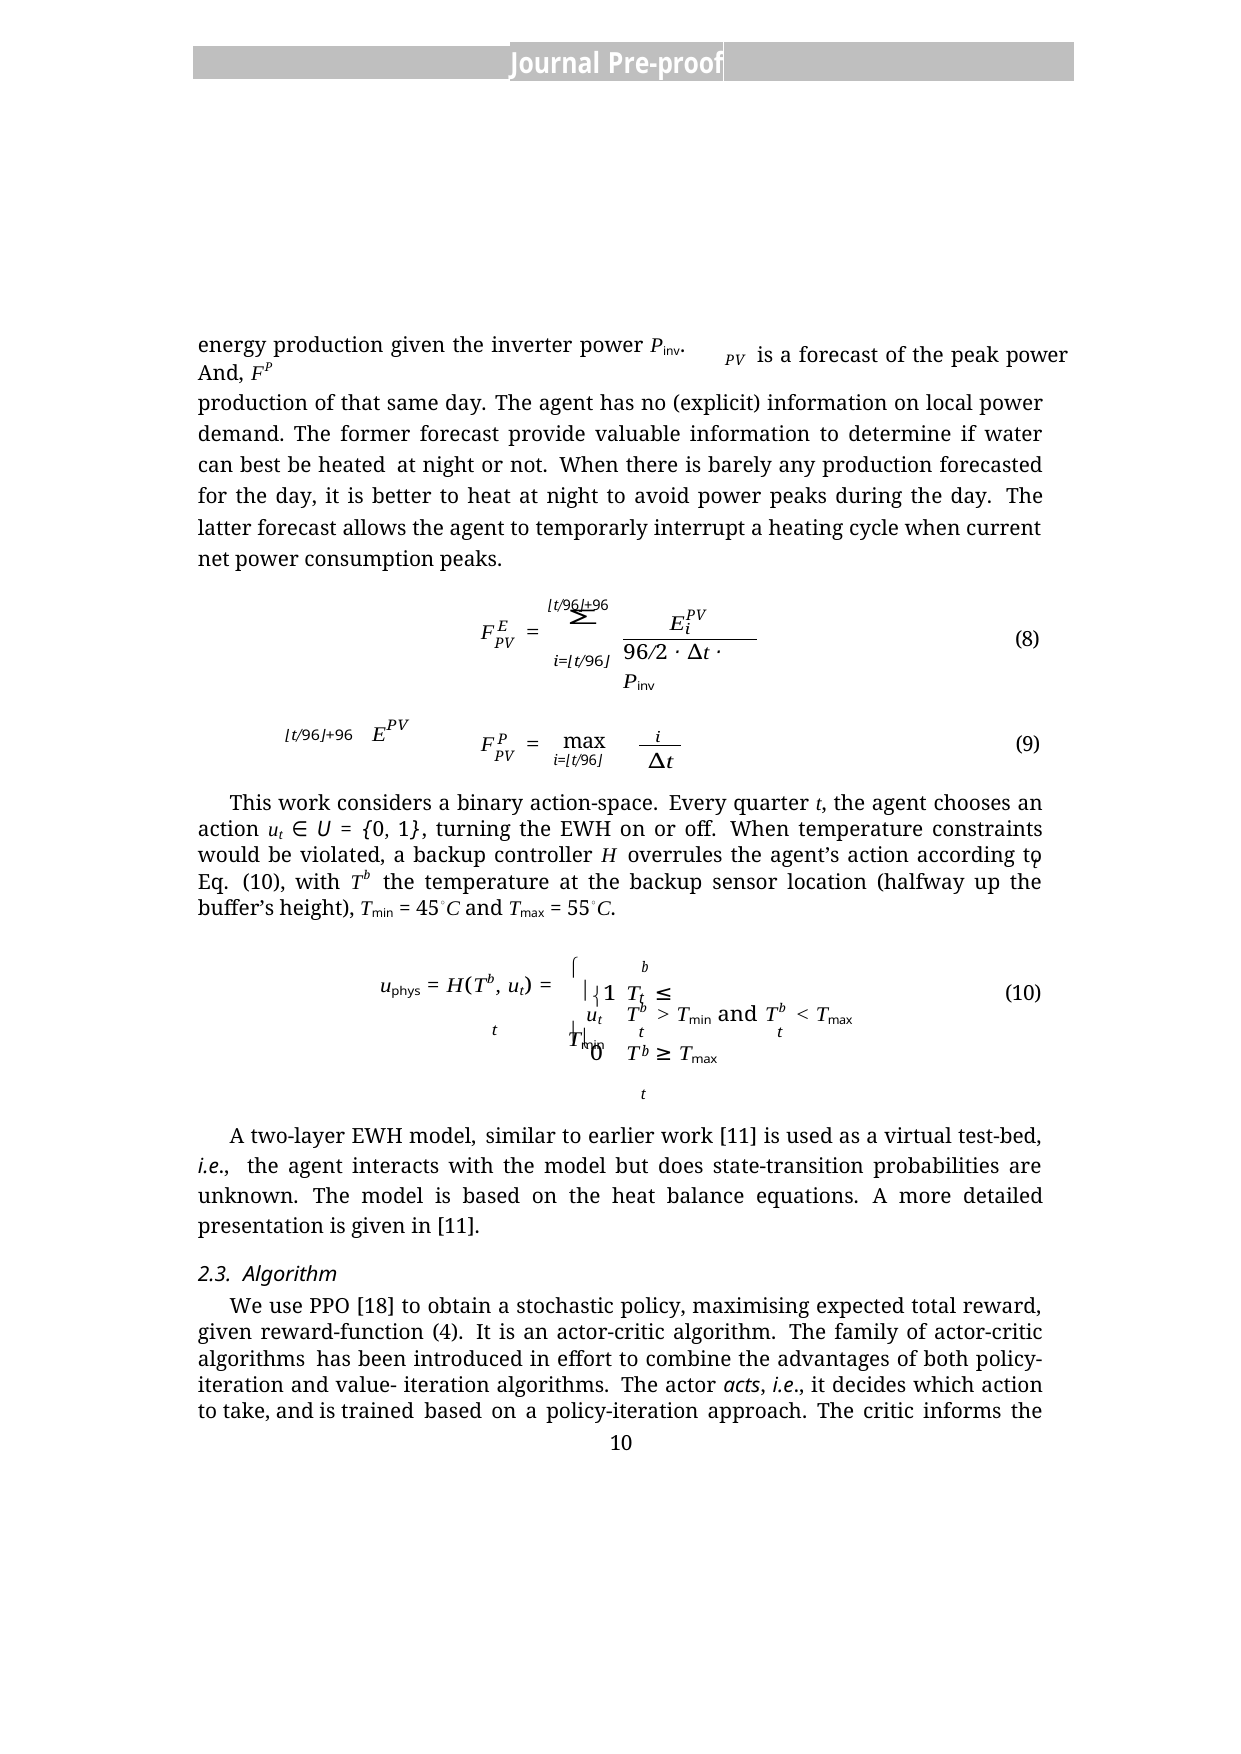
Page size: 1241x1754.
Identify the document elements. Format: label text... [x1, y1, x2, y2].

text i [684, 623, 756, 637]
text ut Tb > Tmin and Tb < Tmax [586, 1008, 857, 1025]
text A two-layer EWH model, similar to earlier work [11] is used as a virtual test-bed, i.e., the agent interacts with the model but does state-transition probabilities are unknown. The model is based on the heat balance equations. A more detailed presentation is given in [11]. [198, 1121, 1043, 1240]
text ⌊t/96⌋+96 EPV [285, 704, 962, 746]
text (8) [1015, 624, 1155, 653]
text E PV [494, 618, 516, 652]
text PV [686, 609, 756, 623]
text This work considers a binary action-space. Every quarter t, the agent chooses an action ut ∈ U = {0, 1}, turning the EWH on or off. When temperature constraints would be violated, a backup controller H overrules the agent’s action according to Eq. (10), with Tb the temperature at the backup sensor location (halfway up the buffer’s height), Tmin = 45◦C and Tmax = 55◦C. [198, 789, 1043, 921]
text t t t [120, 1025, 1155, 1040]
list Algorithm [198, 1259, 1155, 1288]
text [198, 1292, 1043, 1424]
text i=⌊t/96⌋ [553, 654, 617, 669]
text ⌊t/96⌋+96 [548, 594, 617, 614]
text energy production given the inverter power Pinv. And, FP [198, 330, 737, 387]
text production of that same day. The agent has no (explicit) information on local power demand. The former forecast provide valuable information to determine if water can best be heated at night or not. When there is barely any production forecasted for the day, it is better to heat at night to avoid power peaks during the day. The latter forecast allows the agent to temporarly interrupt a heating cycle when current net power consumption peaks. [198, 388, 1043, 573]
text 96/2 · ∆t · Pinv [623, 637, 756, 694]
text (10) [892, 989, 1155, 1003]
text is a forecast of the peak power [757, 340, 1155, 368]
text uphys = H(Tb, ut) = [380, 978, 561, 996]
